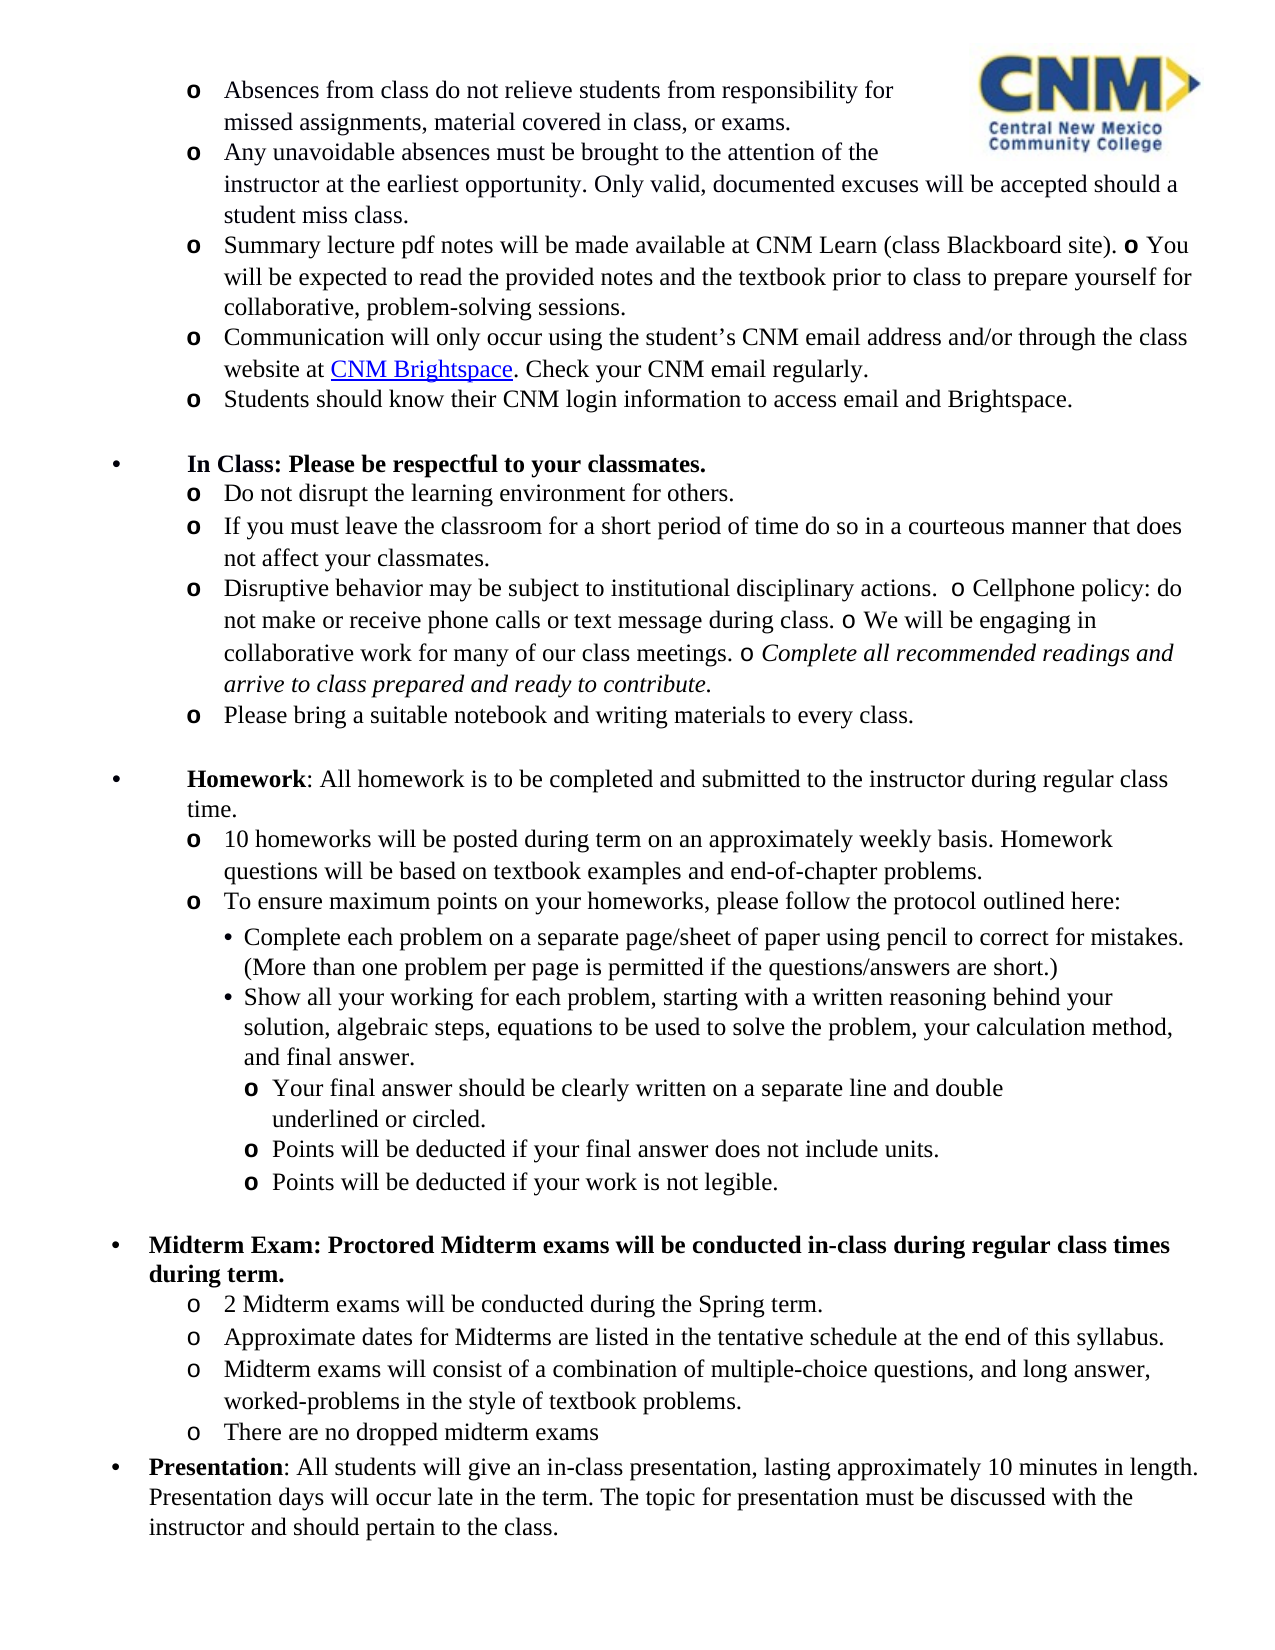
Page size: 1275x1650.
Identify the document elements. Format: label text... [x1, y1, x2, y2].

picture [969, 43, 1204, 161]
list Approximate dates for Midterms are listed in the tentative schedule at the end of this syllabus. [186, 1322, 1200, 1353]
list Homework: All homework is to be completed and submitted to the instructor during regular class time. [112, 764, 1200, 822]
list Communication will only occur using the student’s CNM email address and/or through the class website at CNM Brightspace. Check your CNM email regularly. [186, 322, 1200, 383]
list Students should know their CNM login information to access email and Brightspace. [186, 384, 1200, 415]
list 2 Midterm exams will be conducted during the Spring term. [186, 1289, 1200, 1320]
list There are no dropped midterm exams [186, 1417, 1200, 1447]
list Complete each problem on a separate page/sheet of paper using pencil to correct for mistakes. (More than one problem per page is permitted if the questions/answers are short.) [223, 922, 1200, 981]
list Absences from class do not relieve students from responsibility for missed assignments, material covered in class, or exams. [186, 75, 1200, 136]
list Points will be deducted if your final answer does not include units. [244, 1134, 1098, 1165]
list Please bring a suitable notebook and writing materials to every class. [186, 700, 1200, 731]
list Midterm Exam: Proctored Midterm exams will be conducted in-class during regular class times during term. [111, 1230, 1200, 1288]
list In Class: Please be respectful to your classmates. [112, 448, 1200, 477]
list 10 homeworks will be posted during term on an approximately weekly basis. Homework questions will be based on textbook examples and end-of-chapter problems. [186, 824, 1200, 885]
list To ensure maximum points on your homeworks, please follow the protocol outlined here: [186, 886, 1200, 917]
list Disruptive behavior may be subject to institutional disciplinary actions. o Cellphone policy: do not make or receive phone calls or text message during class. o We will be engaging in collaborative work for many of our class meetings. o Complete all recommended readings and arrive to class prepared and ready to contribute. [186, 573, 1200, 698]
list Midterm exams will consist of a combination of multiple-choice questions, and long answer, worked-problems in the style of textbook problems. [186, 1354, 1200, 1415]
list Points will be deducted if your work is not legible. [244, 1167, 1098, 1198]
list Do not disrupt the learning environment for others. [186, 478, 1200, 509]
list Any unavoidable absences must be brought to the attention of the instructor at the earliest opportunity. Only valid, documented excuses will be accepted should a student miss class. [186, 137, 1200, 228]
list If you must leave the classroom for a short period of time do so in a courteous manner that does not affect your classmates. [186, 511, 1200, 572]
list Summary lecture pdf notes will be made available at CNM Learn (class Blackboard site). o You will be expected to read the provided notes and the textbook prior to class to prepare yourself for collaborative, problem-solving sessions. [186, 230, 1200, 321]
list Presentation: All students will give an in-class presentation, lasting approximately 10 minutes in length. Presentation days will occur late in the term. The topic for presentation must be discussed with the instructor and should pertain to the class. [111, 1452, 1200, 1540]
list Show all your working for each problem, starting with a written reasoning behind your solution, algebraic steps, equations to be used to solve the problem, your calculation method, and final answer. [223, 982, 1200, 1071]
list Your final answer should be clearly written on a separate line and double underlined or circled. [244, 1073, 1098, 1133]
